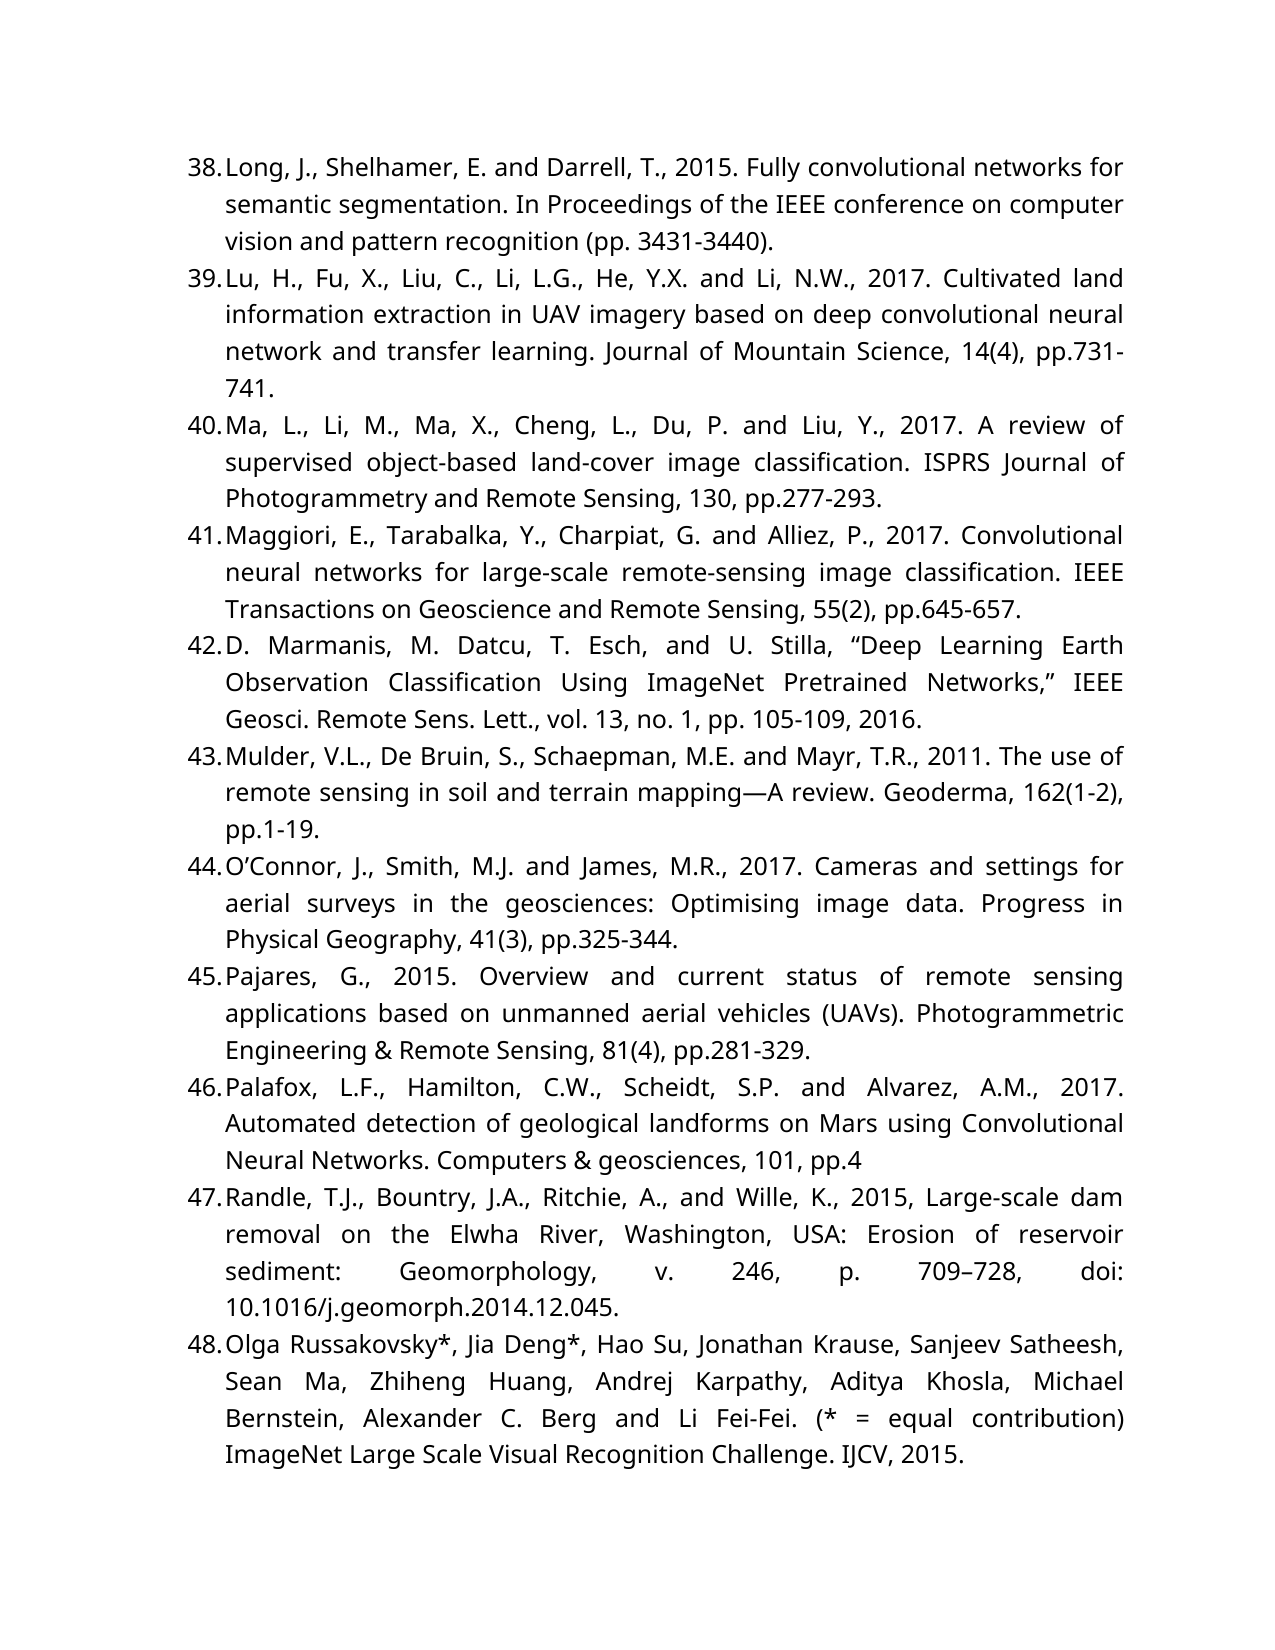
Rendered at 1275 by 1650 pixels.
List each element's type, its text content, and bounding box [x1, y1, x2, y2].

list Pajares, G., 2015. Overview and current status of remote sensing applications based on unmanned aerial vehicles (UAVs). Photogrammetric Engineering & Remote Sensing, 81(4), pp.281-329. [187, 959, 1125, 1067]
list Olga Russakovsky*, Jia Deng*, Hao Su, Jonathan Krause, Sanjeev Satheesh, Sean Ma, Zhiheng Huang, Andrej Karpathy, Aditya Khosla, Michael Bernstein, Alexander C. Berg and Li Fei-Fei. (* = equal contribution) ImageNet Large Scale Visual Recognition Challenge. IJCV, 2015. [187, 1327, 1125, 1471]
list Mulder, V.L., De Bruin, S., Schaepman, M.E. and Mayr, T.R., 2011. The use of remote sensing in soil and terrain mapping—A review. Geoderma, 162(1-2), pp.1-19. [187, 738, 1125, 846]
list Maggiori, E., Tarabalka, Y., Charpiat, G. and Alliez, P., 2017. Convolutional neural networks for large-scale remote-sensing image classification. IEEE Transactions on Geoscience and Remote Sensing, 55(2), pp.645-657. [187, 518, 1125, 625]
list Palafox, L.F., Hamilton, C.W., Scheidt, S.P. and Alvarez, A.M., 2017. Automated detection of geological landforms on Mars using Convolutional Neural Networks. Computers & geosciences, 101, pp.4 [187, 1069, 1125, 1177]
list O’Connor, J., Smith, M.J. and James, M.R., 2017. Cameras and settings for aerial surveys in the geosciences: Optimising image data. Progress in Physical Geography, 41(3), pp.325-344. [187, 849, 1125, 956]
list Randle, T.J., Bountry, J.A., Ritchie, A., and Wille, K., 2015, Large-scale dam removal on the Elwha River, Washington, USA: Erosion of reservoir sediment: Geomorphology, v. 246, p. 709–728, doi: 10.1016/j.geomorph.2014.12.045. [187, 1179, 1125, 1324]
list D. Marmanis, M. Datcu, T. Esch, and U. Stilla, “Deep Learning Earth Observation Classification Using ImageNet Pretrained Networks,” IEEE Geosci. Remote Sens. Lett., vol. 13, no. 1, pp. 105-109, 2016. [187, 628, 1125, 736]
list Long, J., Shelhamer, E. and Darrell, T., 2015. Fully convolutional networks for semantic segmentation. In Proceedings of the IEEE conference on computer vision and pattern recognition (pp. 3431-3440). [187, 150, 1125, 258]
list Lu, H., Fu, X., Liu, C., Li, L.G., He, Y.X. and Li, N.W., 2017. Cultivated land information extraction in UAV imagery based on deep convolutional neural network and transfer learning. Journal of Mountain Science, 14(4), pp.731-741. [187, 260, 1125, 405]
list Ma, L., Li, M., Ma, X., Cheng, L., Du, P. and Liu, Y., 2017. A review of supervised object-based land-cover image classification. ISPRS Journal of Photogrammetry and Remote Sensing, 130, pp.277-293. [187, 407, 1125, 515]
